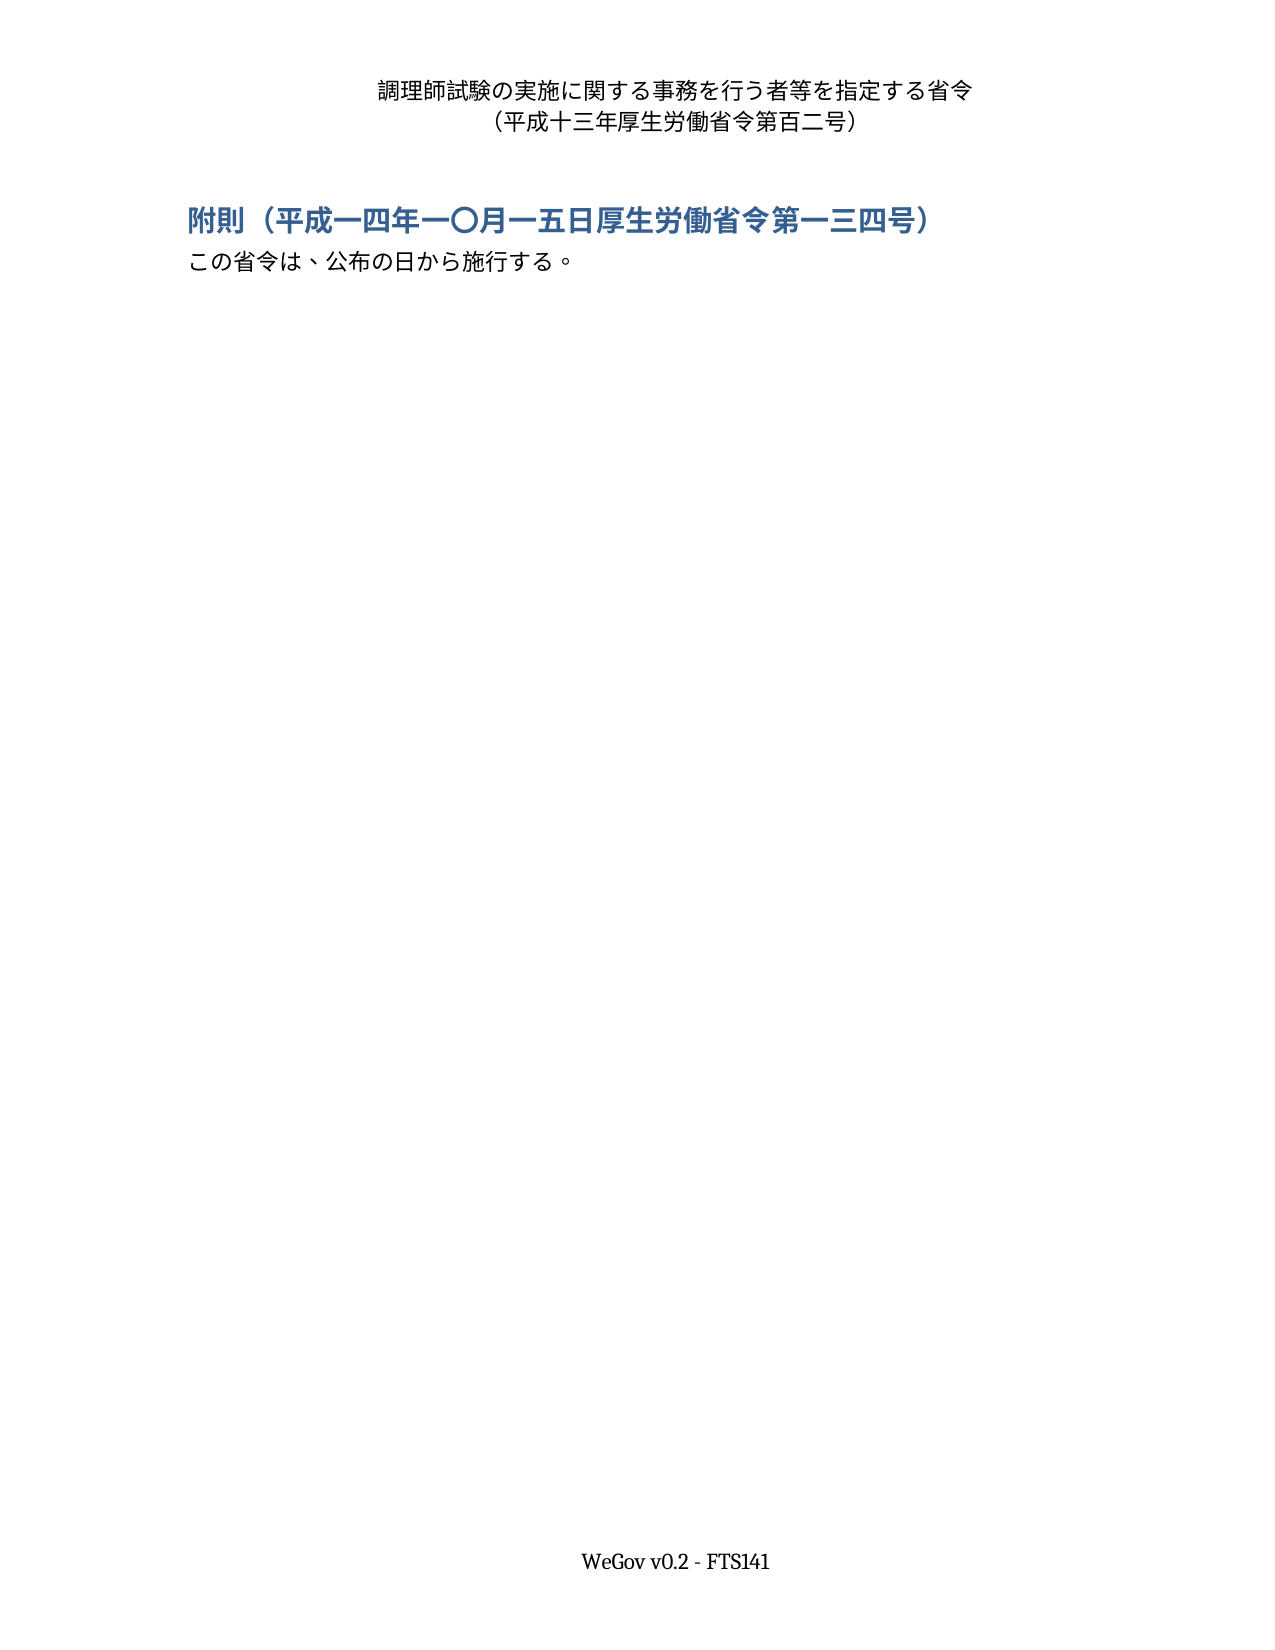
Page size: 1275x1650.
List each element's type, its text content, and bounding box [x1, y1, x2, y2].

text この省令は、公布の日から施行する。 [187, 246, 1087, 277]
subtitle 附則（平成一四年一〇月一五日厚生労働省令第一三四号） [187, 200, 1087, 240]
